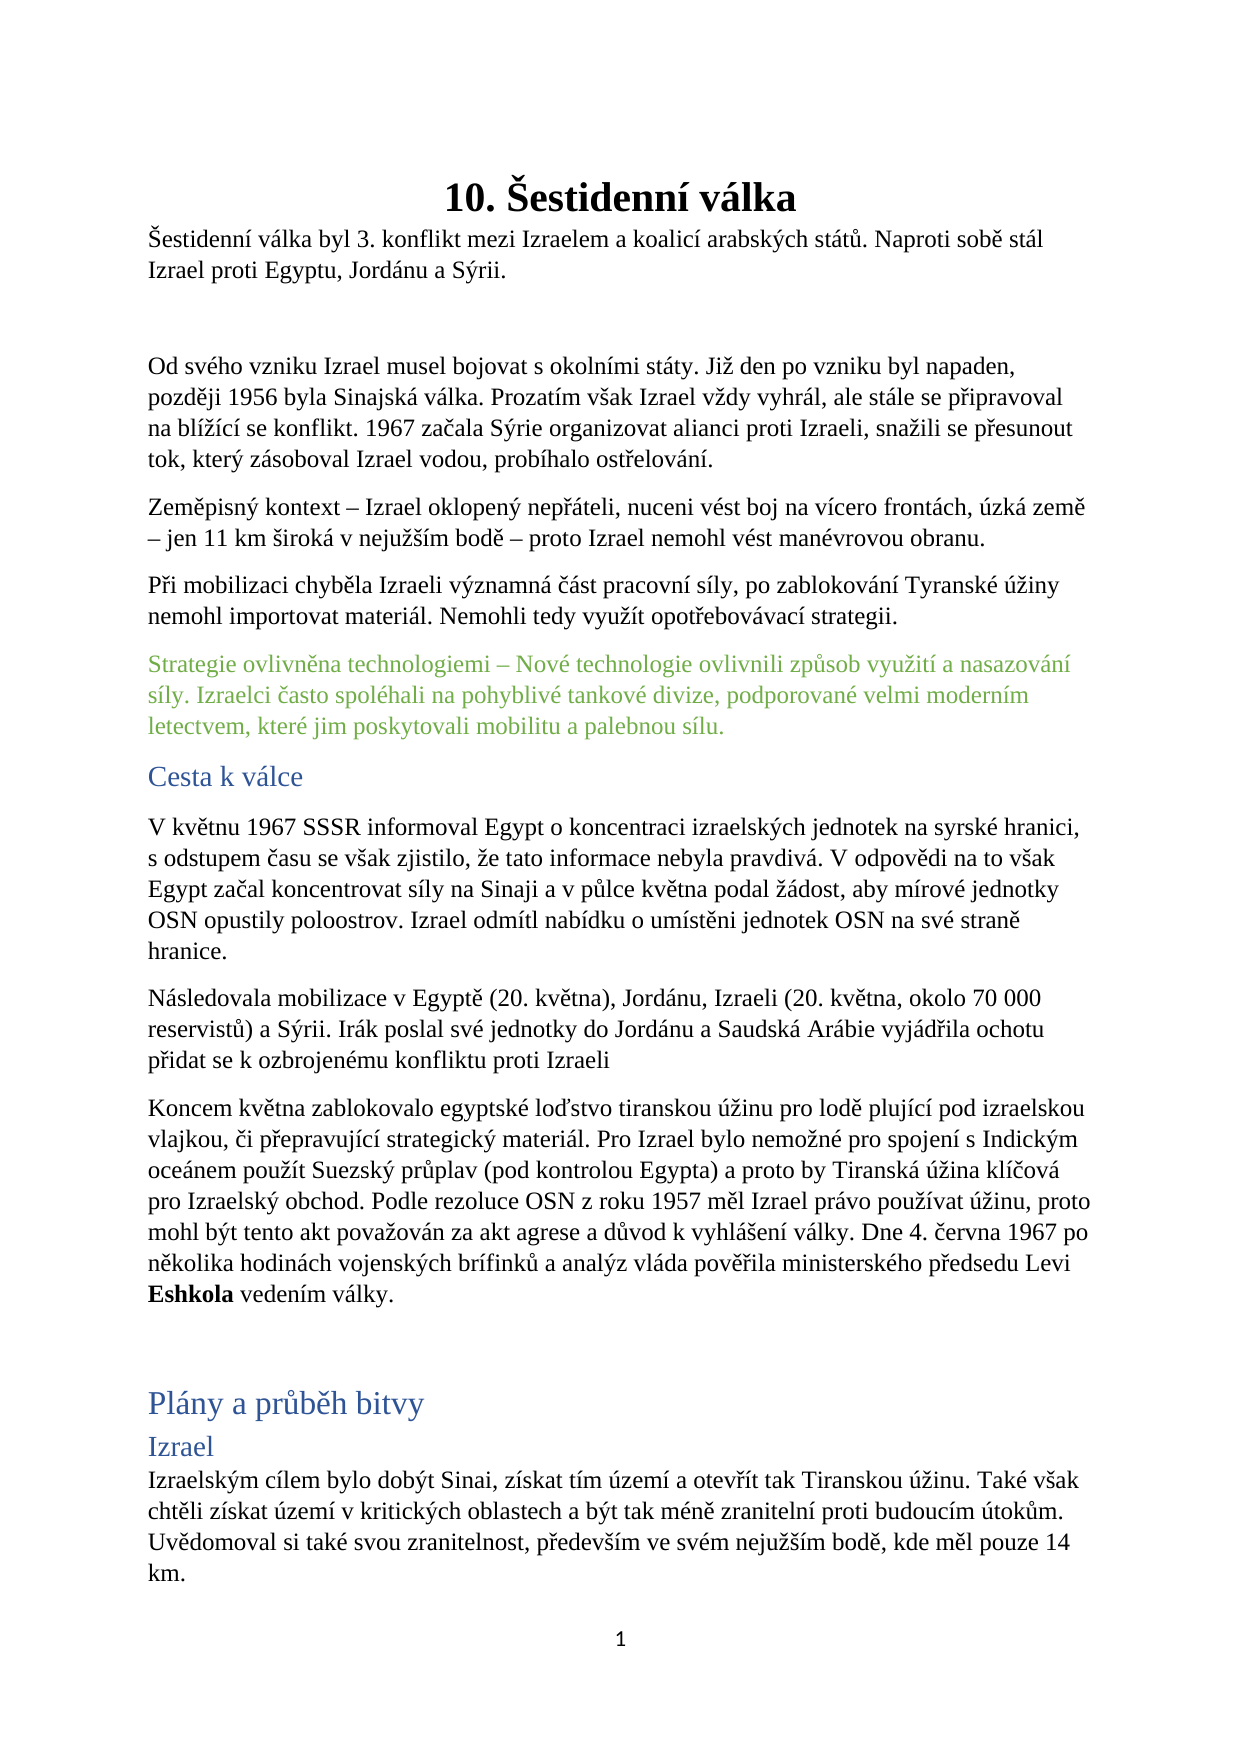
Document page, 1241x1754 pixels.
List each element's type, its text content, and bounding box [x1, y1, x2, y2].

subtitle Izrael [148, 1429, 1093, 1462]
text Cesta k válce [148, 759, 1093, 792]
text Následovala mobilizace v Egyptě (20. května), Jordánu, Izraeli (20. května, okolo 70 000 reservistů) a Sýrii. Irák poslal své jednotky do Jordánu a Saudská Arábie vyjádřila ochotu přidat se k ozbrojenému konfliktu proti Izraeli [148, 983, 1093, 1074]
subtitle 10. Šestidenní válka [148, 173, 1093, 221]
text Izraelským cílem bylo dobýt Sinai, získat tím území a otevřít tak Tiranskou úžinu. Také však chtěli získat území v kritických oblastech a být tak méně zranitelní proti budoucím útokům. Uvědomoval si také svou zranitelnost, především ve svém nejužším bodě, kde měl pouze 14 km. [148, 1465, 1093, 1587]
text V květnu 1967 SSSR informoval Egypt o koncentraci izraelských jednotek na syrské hranici, s odstupem času se však zjistilo, že tato informace nebyla pravdivá. V odpovědi na to však Egypt začal koncentrovat síly na Sinaji a v půlce května podal žádost, aby mírové jednotky OSN opustily poloostrov. Izrael odmítl nabídku o umístěni jednotek OSN na své straně hranice. [148, 812, 1093, 964]
text Strategie ovlivněna technologiemi – Nové technologie ovlivnili způsob využití a nasazování síly. Izraelci často spoléhali na pohyblivé tankové divize, podporované velmi moderním letectvem, které jim poskytovali mobilitu a palebnou sílu. [148, 649, 1093, 740]
text Zeměpisný kontext – Izrael oklopený nepřáteli, nuceni vést boj na vícero frontách, úzká země – jen 11 km široká v nejužším bodě – proto Izrael nemohl vést manévrovou obranu. [148, 492, 1093, 551]
text Při mobilizaci chyběla Izraeli významná část pracovní síly, po zablokování Tyranské úžiny nemohl importovat materiál. Nemohli tedy využít opotřebovávací strategii. [148, 570, 1093, 630]
subtitle Plány a průběh bitvy [148, 1383, 1093, 1422]
text Šestidenní válka byl 3. konflikt mezi Izraelem a koalicí arabských států. Naproti sobě stál Izrael proti Egyptu, Jordánu a Sýrii. [148, 224, 1093, 284]
text Koncem května zablokovalo egyptské loďstvo tiranskou úžinu pro lodě plující pod izraelskou vlajkou, či přepravující strategický materiál. Pro Izrael bylo nemožné pro spojení s Indickým oceánem použít Suezský průplav (pod kontrolou Egypta) a proto by Tiranská úžina klíčová pro Izraelský obchod. Podle rezoluce OSN z roku 1957 měl Izrael právo používat úžinu, proto mohl být tento akt považován za akt agrese a důvod k vyhlášení války. Dne 4. června 1967 po několika hodinách vojenských brífinků a analýz vláda pověřila ministerského předsedu Levi Eshkola vedením války. [148, 1093, 1093, 1308]
text Od svého vzniku Izrael musel bojovat s okolními státy. Již den po vzniku byl napaden, později 1956 byla Sinajská válka. Prozatím však Izrael vždy vyhrál, ale stále se připravoval na blížící se konflikt. 1967 začala Sýrie organizovat alianci proti Izraeli, snažili se přesunout tok, který zásoboval Izrael vodou, probíhalo ostřelování. [148, 351, 1093, 473]
